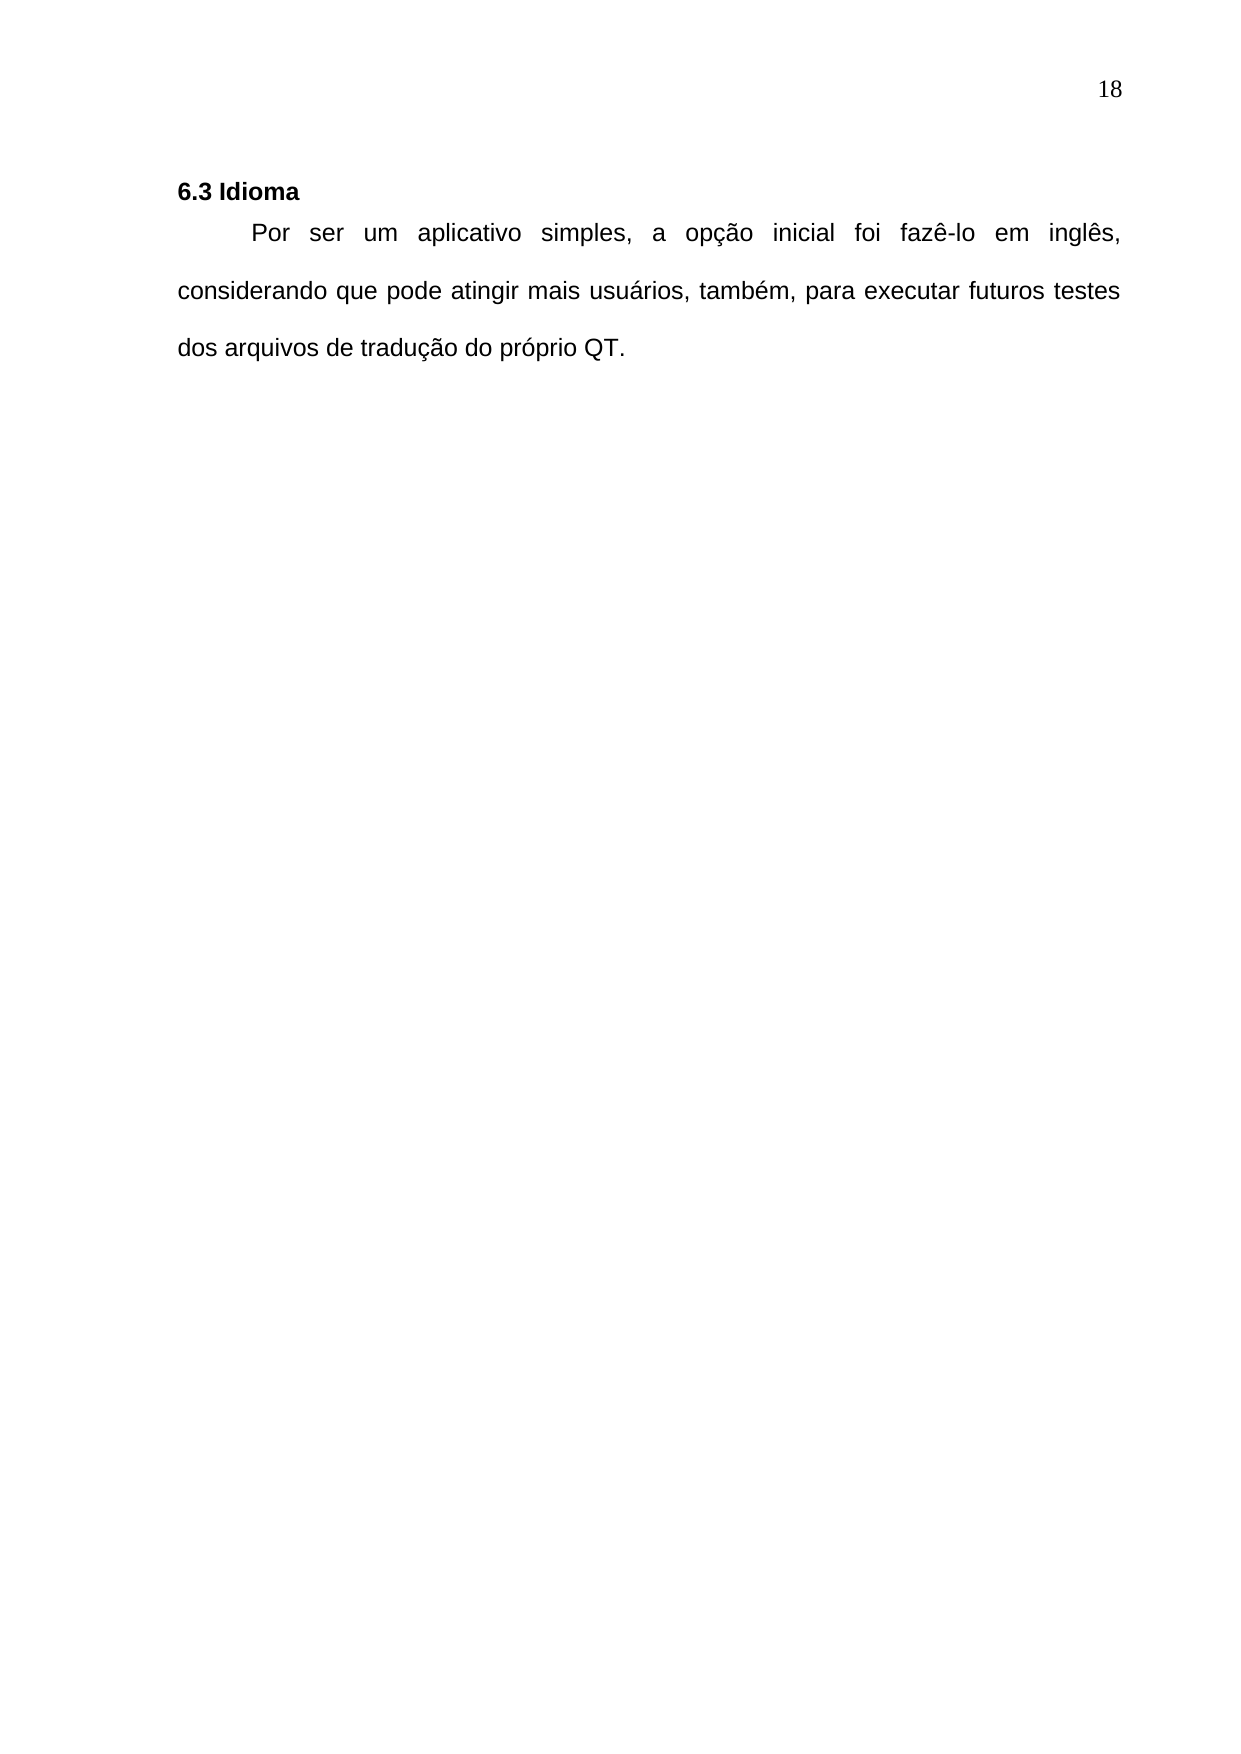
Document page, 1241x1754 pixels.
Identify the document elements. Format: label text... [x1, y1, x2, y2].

subtitle 6.3 Idioma [177, 177, 1122, 206]
text Por ser um aplicativo simples, a opção inicial foi fazê-lo em inglês, considerando que pode atingir mais usuários, também, para executar futuros testes dos arquivos de tradução do próprio QT. [177, 218, 1122, 362]
